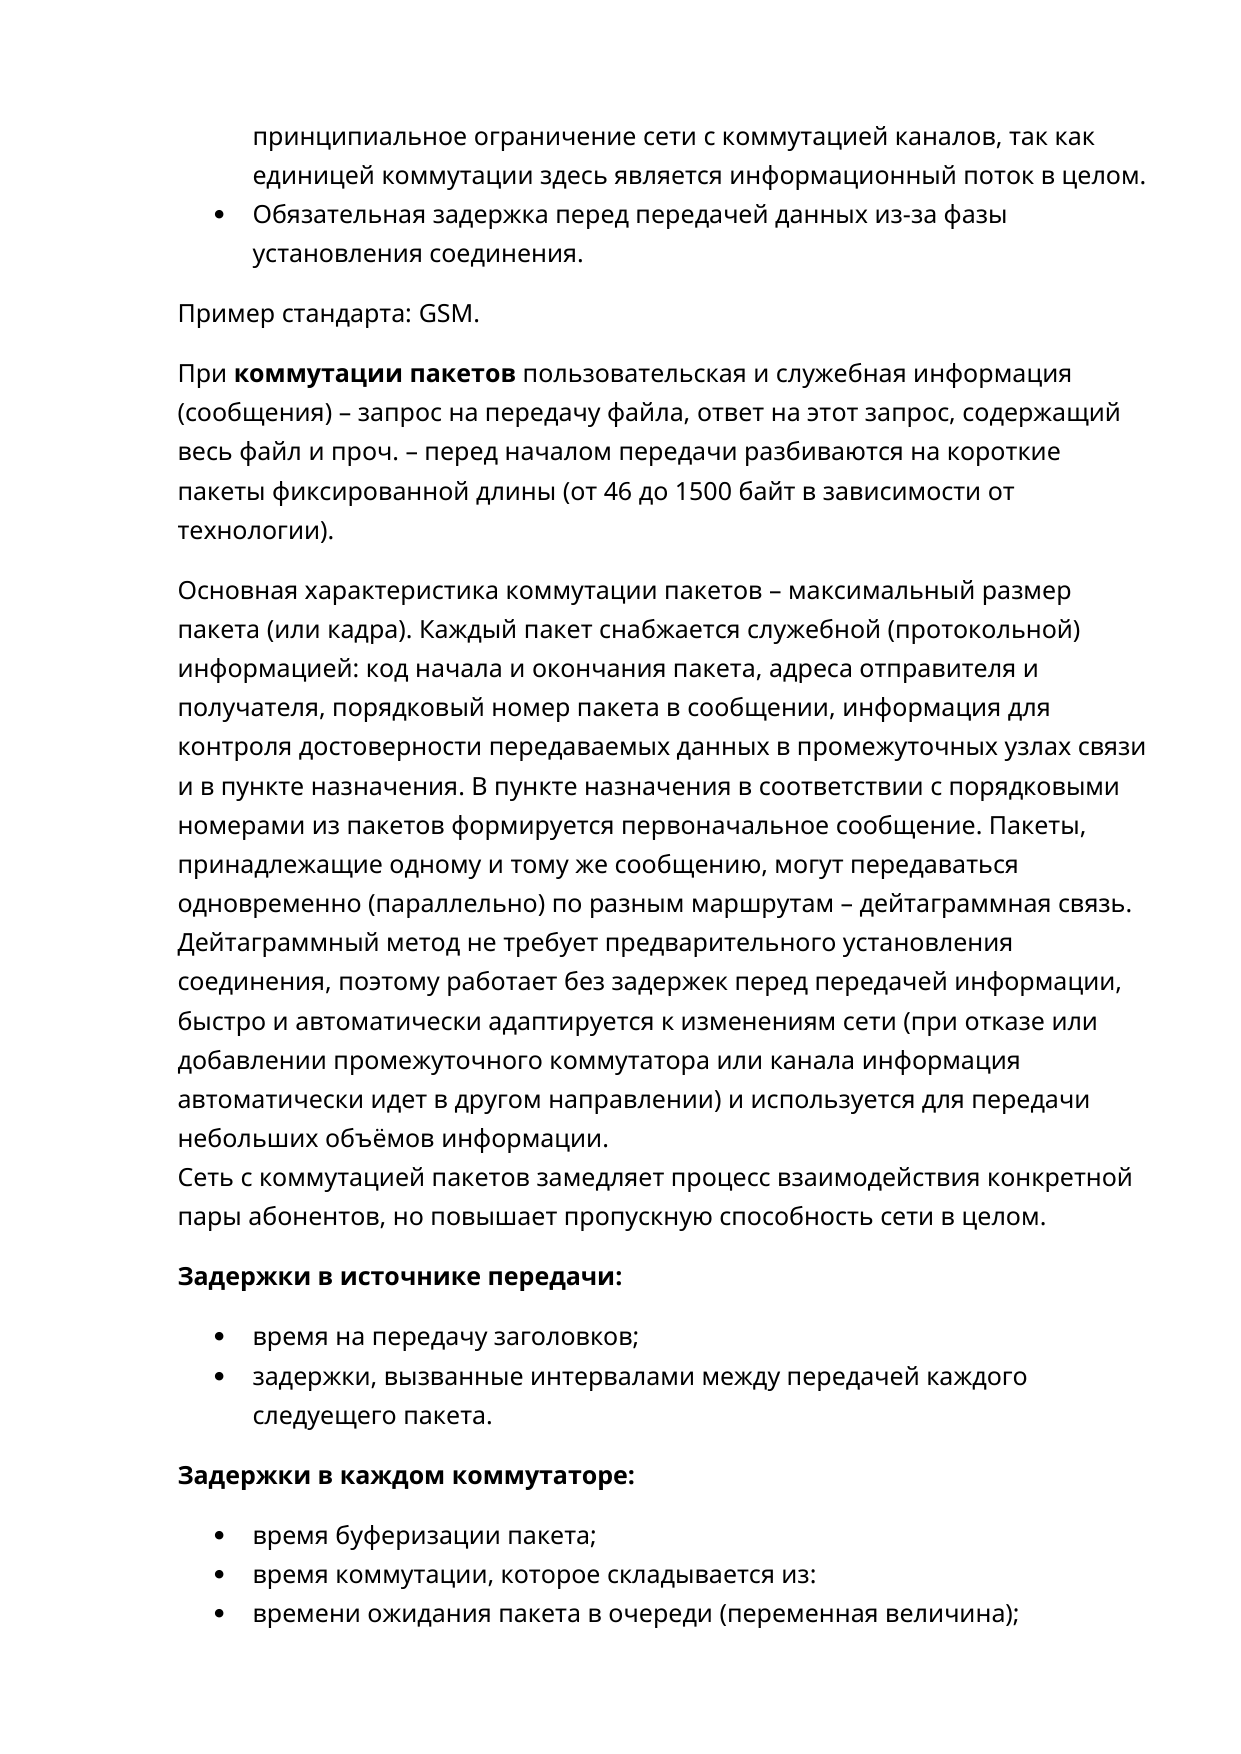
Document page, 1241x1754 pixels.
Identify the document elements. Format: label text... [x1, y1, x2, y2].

text Основная характеристика коммутации пакетов – максимальный размер пакета (или кадра). Каждый пакет снабжается служебной (протокольной) информацией: код начала и окончания пакета, адреса отправителя и получателя, порядковый номер пакета в сообщении, информация для контроля достоверности передаваемых данных в промежуточных узлах связи и в пункте назначения. В пункте назначения в соответствии с порядковыми номерами из пакетов формируется первоначальное сообщение. Пакеты, принадлежащие одному и тому же сообщению, могут передаваться одновременно (параллельно) по разным маршрутам – дейтаграммная связь. Дейтаграммный метод не требует предварительного установления соединения, поэтому работает без задержек перед передачей информации, быстро и автоматически адаптируется к изменениям сети (при отказе или добавлении промежуточного коммутатора или канала информация автоматически идет в другом направлении) и используется для передачи небольших объёмов информации. Сеть с коммутацией пакетов замедляет процесс взаимодействия конкретной пары абонентов, но повышает пропускную способность сети в целом. [177, 572, 1152, 1233]
list время на передачу заголовков; [215, 1319, 1152, 1353]
text Задержки в источнике передачи: [177, 1259, 1152, 1293]
list времени ожидания пакета в очереди (переменная величина); [215, 1596, 1152, 1630]
list Обязательная задержка перед передачей данных из-за фазы установления соединения. [215, 196, 1152, 270]
list время коммутации, которое складывается из: [215, 1556, 1152, 1591]
list задержки, вызванные интервалами между передачей каждого следуещего пакета. [215, 1358, 1152, 1431]
list время буферизации пакета; [215, 1517, 1152, 1551]
text Задержки в каждом коммутаторе: [177, 1457, 1152, 1491]
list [215, 118, 1152, 191]
text При коммутации пакетов пользовательская и служебная информация (сообщения) – запрос на передачу файла, ответ на этот запрос, содержащий весь файл и проч. – перед началом передачи разбиваются на короткие пакеты фиксированной длины (от 46 до 1500 байт в зависимости от технологии). [177, 356, 1152, 546]
text Пример стандарта: GSM. [177, 296, 1152, 330]
